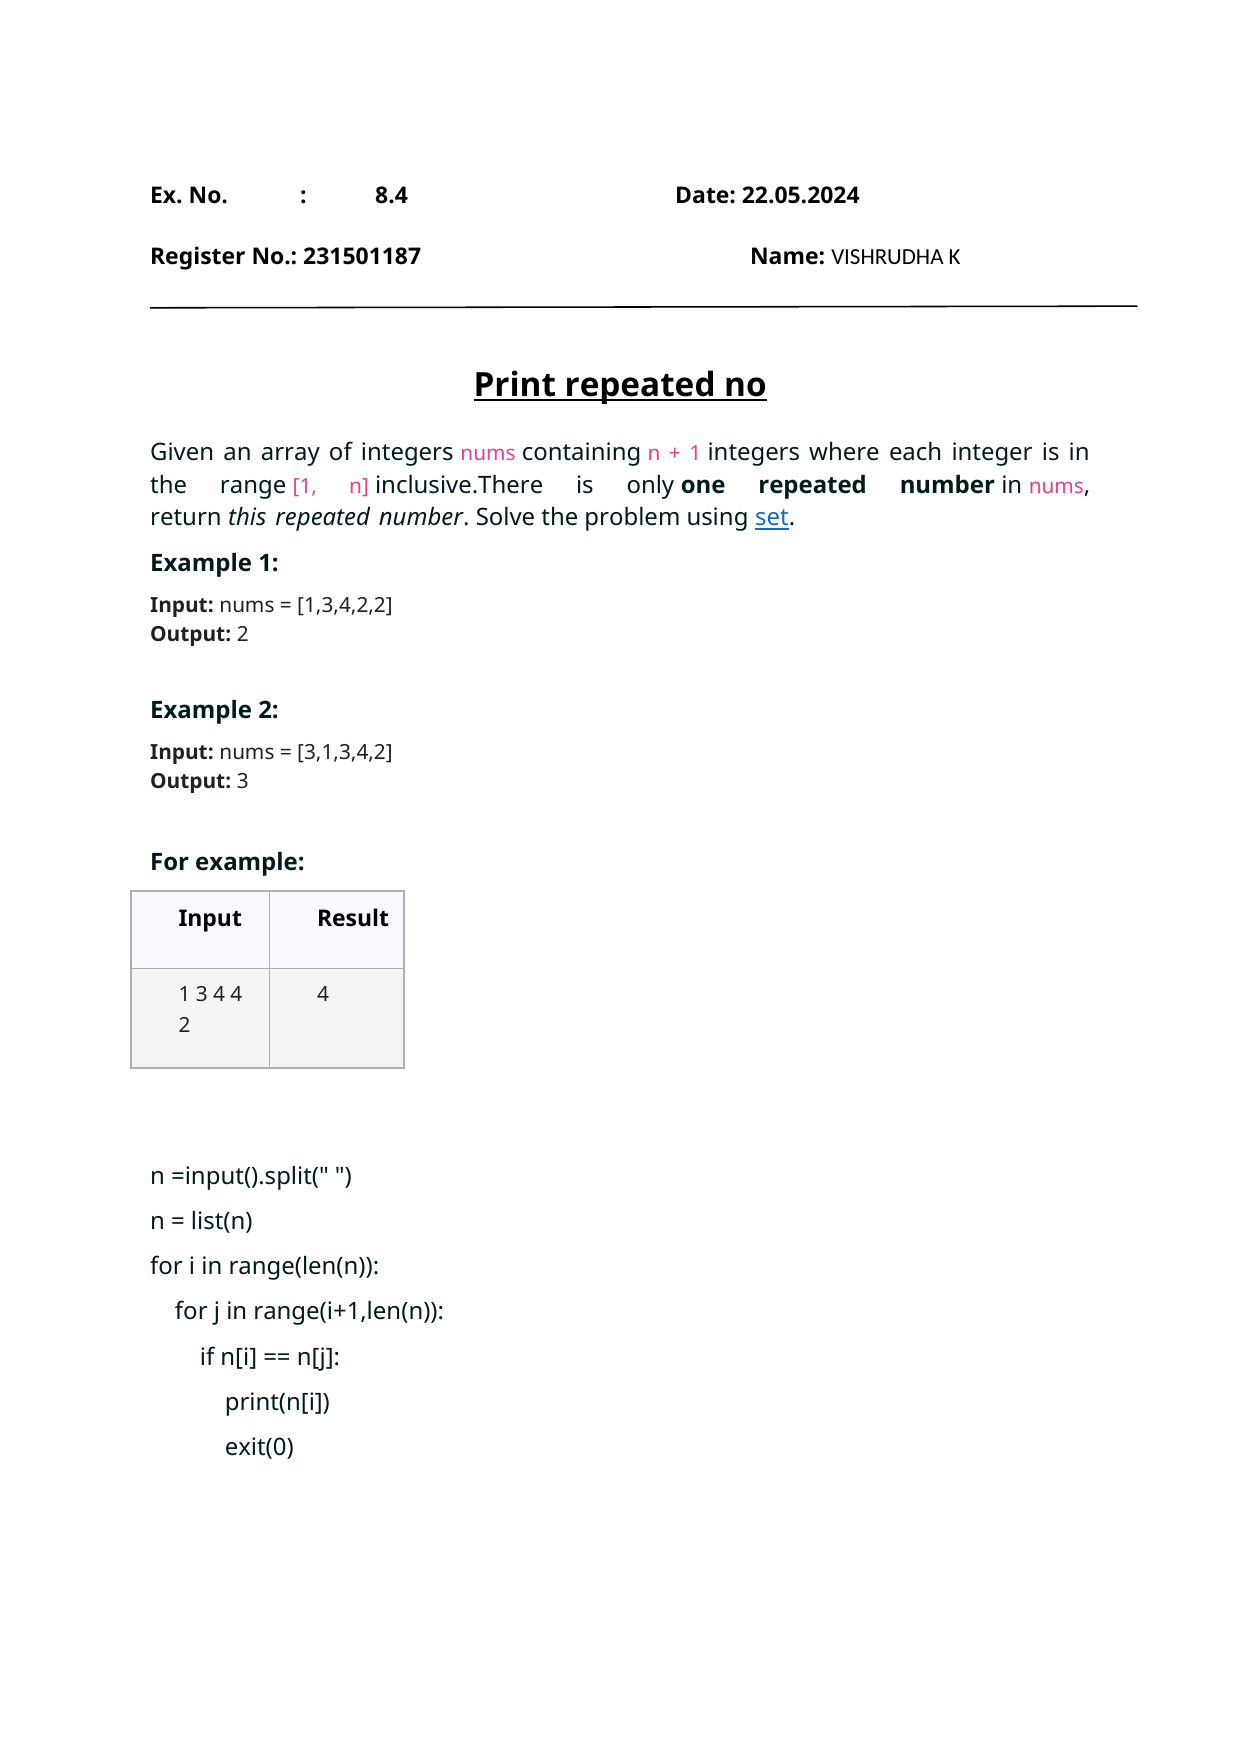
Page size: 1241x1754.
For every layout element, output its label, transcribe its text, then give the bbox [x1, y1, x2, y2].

text Given an array of integers nums containing n + 1 integers where each integer is in the range [1, n] inclusive.There is only one repeated number in nums, return this repeated number. Solve the problem using set. [150, 435, 1090, 533]
text n =input().split(" ") [150, 1159, 1090, 1191]
text n = list(n) [150, 1204, 1090, 1237]
text For example: [150, 845, 1090, 877]
text Ex. No. : 8.4 Date: 22.05.2024 [150, 179, 1090, 210]
text for j in range(i+1,len(n)): [150, 1294, 1090, 1327]
table_header Result [270, 892, 403, 968]
text Input: nums = [3,1,3,4,2] [150, 737, 1090, 766]
text Example 1: [150, 545, 1090, 578]
text Register No.: 231501187 Name: VISHRUDHA K [150, 239, 1090, 271]
table_cell 1 3 4 4 2 [132, 969, 269, 1067]
text Input: nums = [1,3,4,2,2] [150, 590, 1090, 619]
text for i in range(len(n)): [150, 1249, 1090, 1282]
text Output: 3 [150, 766, 1090, 794]
text Example 2: [150, 692, 1090, 725]
text print(n[i]) [150, 1384, 1090, 1417]
text Print repeated no [150, 360, 1090, 406]
text if n[i] == n[j]: [150, 1339, 1090, 1372]
table_header Input [132, 892, 269, 968]
text Output: 2 [150, 619, 1090, 647]
table_cell 4 [270, 969, 403, 1067]
text exit(0) [150, 1429, 1090, 1462]
